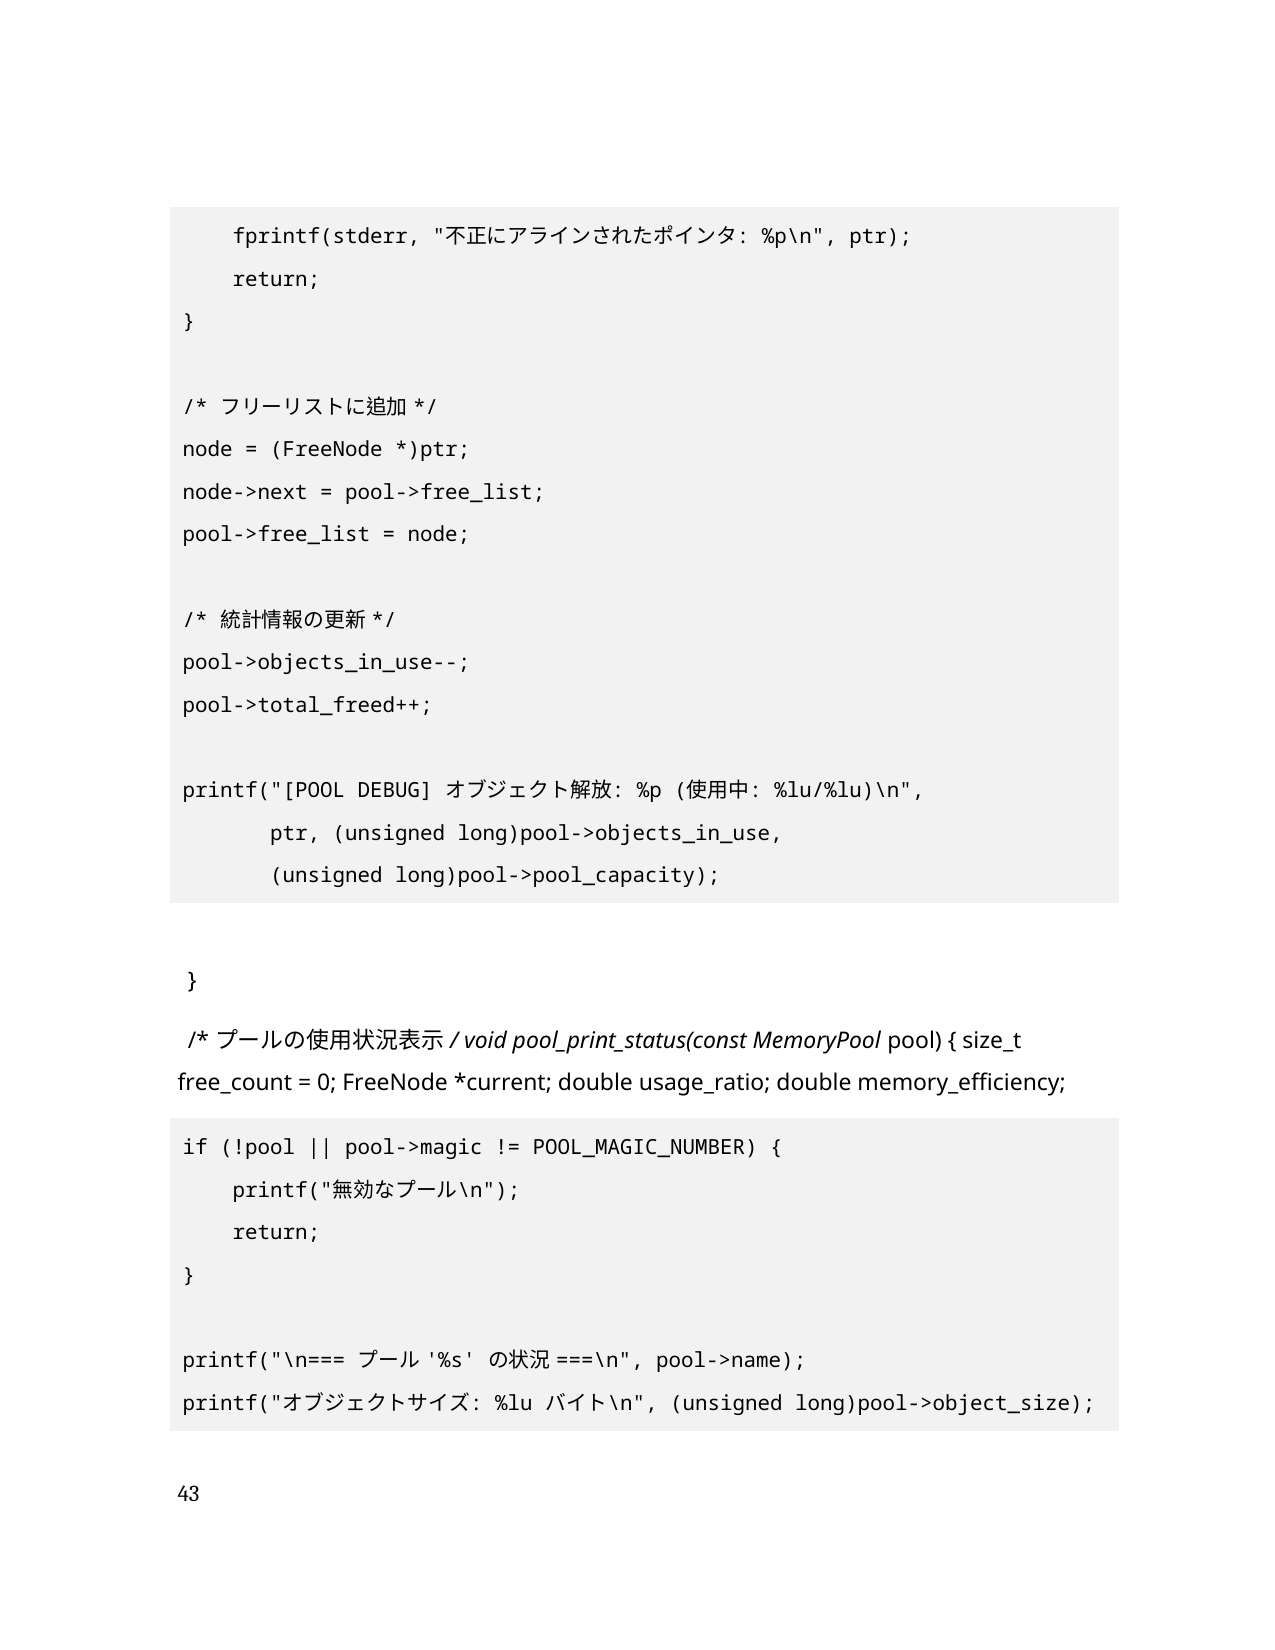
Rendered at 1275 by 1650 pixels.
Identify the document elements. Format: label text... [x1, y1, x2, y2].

text /* プールの使用状況表示 / void pool_print_status(const MemoryPool pool) { size_t free_count = 0; FreeNode *current; double usage_ratio; double memory_efficiency; [177, 1016, 1098, 1099]
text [183, 219, 1106, 891]
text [183, 1130, 1106, 1418]
text } [177, 955, 1098, 997]
